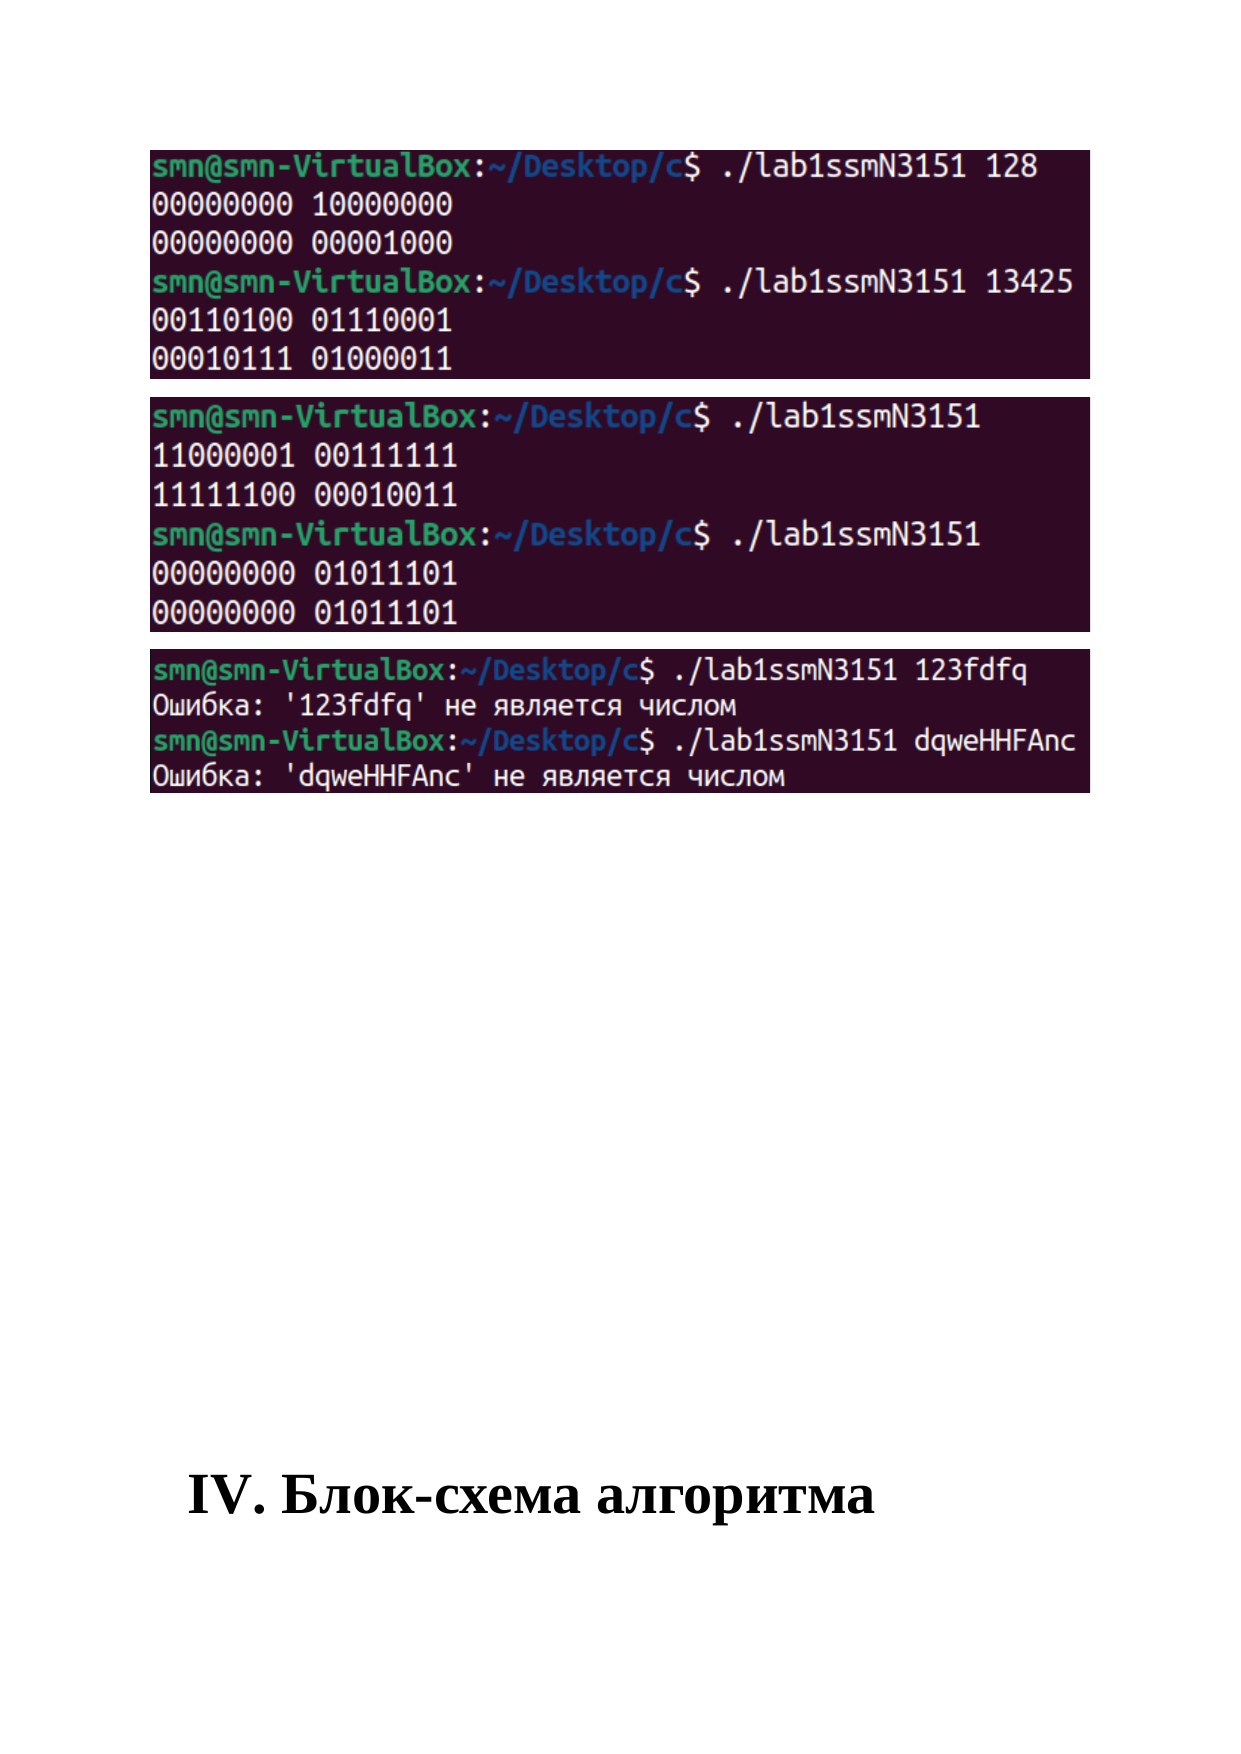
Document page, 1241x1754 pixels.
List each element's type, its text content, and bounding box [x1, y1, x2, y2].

picture [150, 150, 1091, 379]
picture [150, 649, 1091, 793]
text IV. Блок-схема алгоритма [187, 1459, 1090, 1526]
picture [150, 397, 1091, 632]
